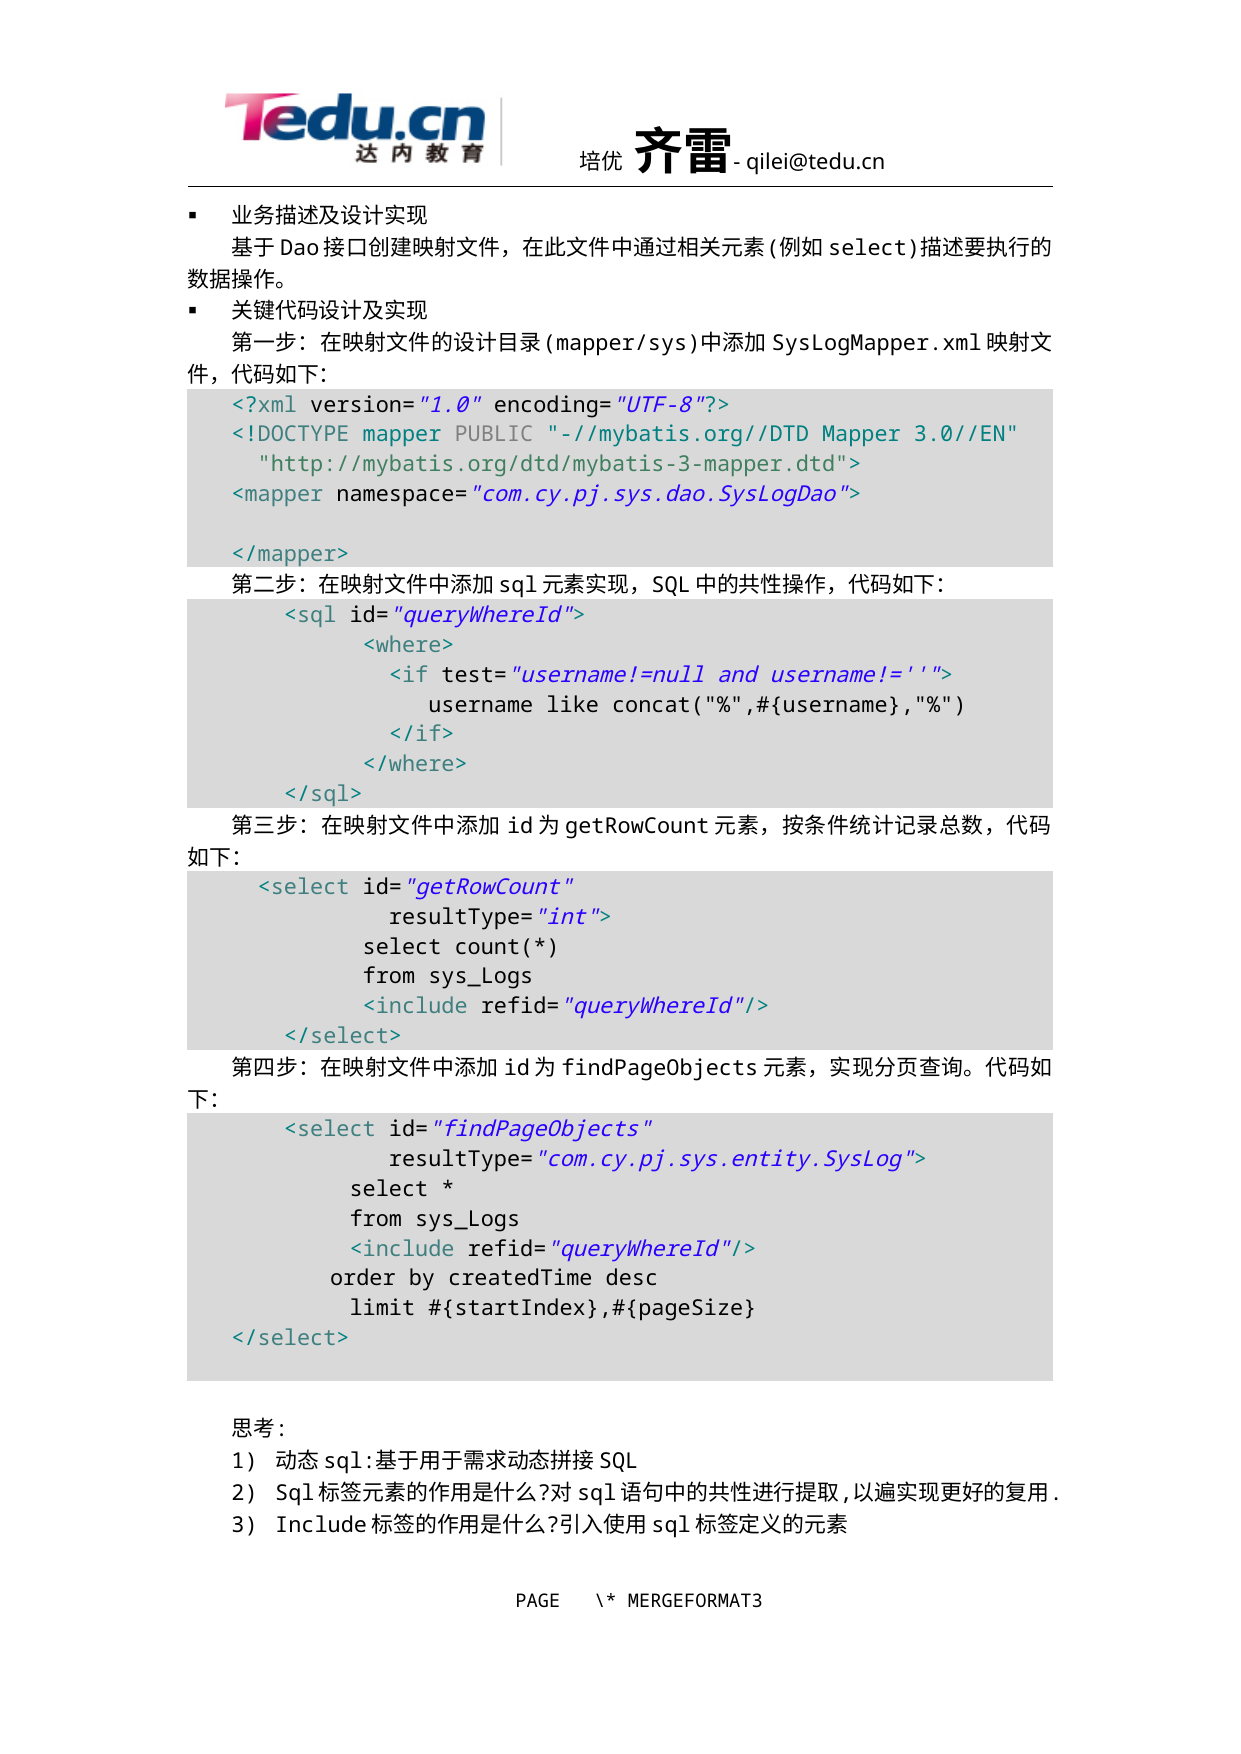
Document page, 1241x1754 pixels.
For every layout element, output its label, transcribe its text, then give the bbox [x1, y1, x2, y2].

text select * [187, 1173, 1053, 1203]
text <?xml version="1.0" encoding="UTF-8"?> [187, 389, 1053, 418]
list 业务描述及设计实现 [187, 198, 1053, 230]
text "http://mybatis.org/dtd/mybatis-3-mapper.dtd"> [187, 448, 1053, 478]
text 第一步：在映射文件的设计目录(mapper/sys)中添加SysLogMapper.xml映射文件，代码如下： [187, 325, 1053, 389]
text </if> [187, 718, 1053, 748]
text <select id="getRowCount" [187, 871, 1053, 901]
text <select id="findPageObjects" [187, 1113, 1053, 1143]
text </where> [187, 748, 1053, 778]
text <include refid="queryWhereId"/> [187, 990, 1053, 1020]
text </select> [187, 1322, 1053, 1352]
text </sql> [187, 778, 1053, 808]
list Include标签的作用是什么?引入使用sql标签定义的元素 [231, 1507, 1053, 1538]
list 动态sql:基于用于需求动态拼接SQL [231, 1443, 1053, 1475]
text </select> [187, 1020, 1053, 1050]
text </mapper> [187, 538, 1053, 567]
text 第四步：在映射文件中添加id为findPageObjects元素，实现分页查询。代码如下： [187, 1050, 1053, 1113]
list Sql标签元素的作用是什么?对sql语句中的共性进行提取,以遍实现更好的复用. [231, 1475, 1053, 1507]
text 第二步：在映射文件中添加sql元素实现，SQL中的共性操作，代码如下： [187, 567, 1053, 599]
text limit #{startIndex},#{pageSize} [187, 1292, 1053, 1322]
text from sys_Logs [187, 1203, 1053, 1232]
text <if test="username!=null and username!=''"> [187, 659, 1053, 688]
list 关键代码设计及实现 [187, 293, 1053, 325]
text order by createdTime desc [187, 1262, 1053, 1292]
text resultType="com.cy.pj.sys.entity.SysLog"> [187, 1143, 1053, 1173]
text username like concat("%",#{username},"%") [187, 688, 1053, 718]
text from sys_Logs [187, 961, 1053, 990]
text <include refid="queryWhereId"/> [187, 1232, 1053, 1262]
text <sql id="queryWhereId"> [187, 599, 1053, 629]
text resultType="int"> [187, 901, 1053, 931]
text select count(*) [187, 931, 1053, 961]
text <!DOCTYPE mapper PUBLIC "-//mybatis.org//DTD Mapper 3.0//EN" [187, 418, 1053, 448]
picture [225, 88, 507, 170]
text 基于Dao接口创建映射文件，在此文件中通过相关元素(例如select)描述要执行的数据操作。 [187, 230, 1053, 293]
text <mapper namespace="com.cy.pj.sys.dao.SysLogDao"> [187, 478, 1053, 508]
text 思考: [187, 1411, 1053, 1443]
text 第三步：在映射文件中添加id为getRowCount元素，按条件统计记录总数，代码如下： [187, 808, 1053, 871]
text <where> [187, 629, 1053, 659]
